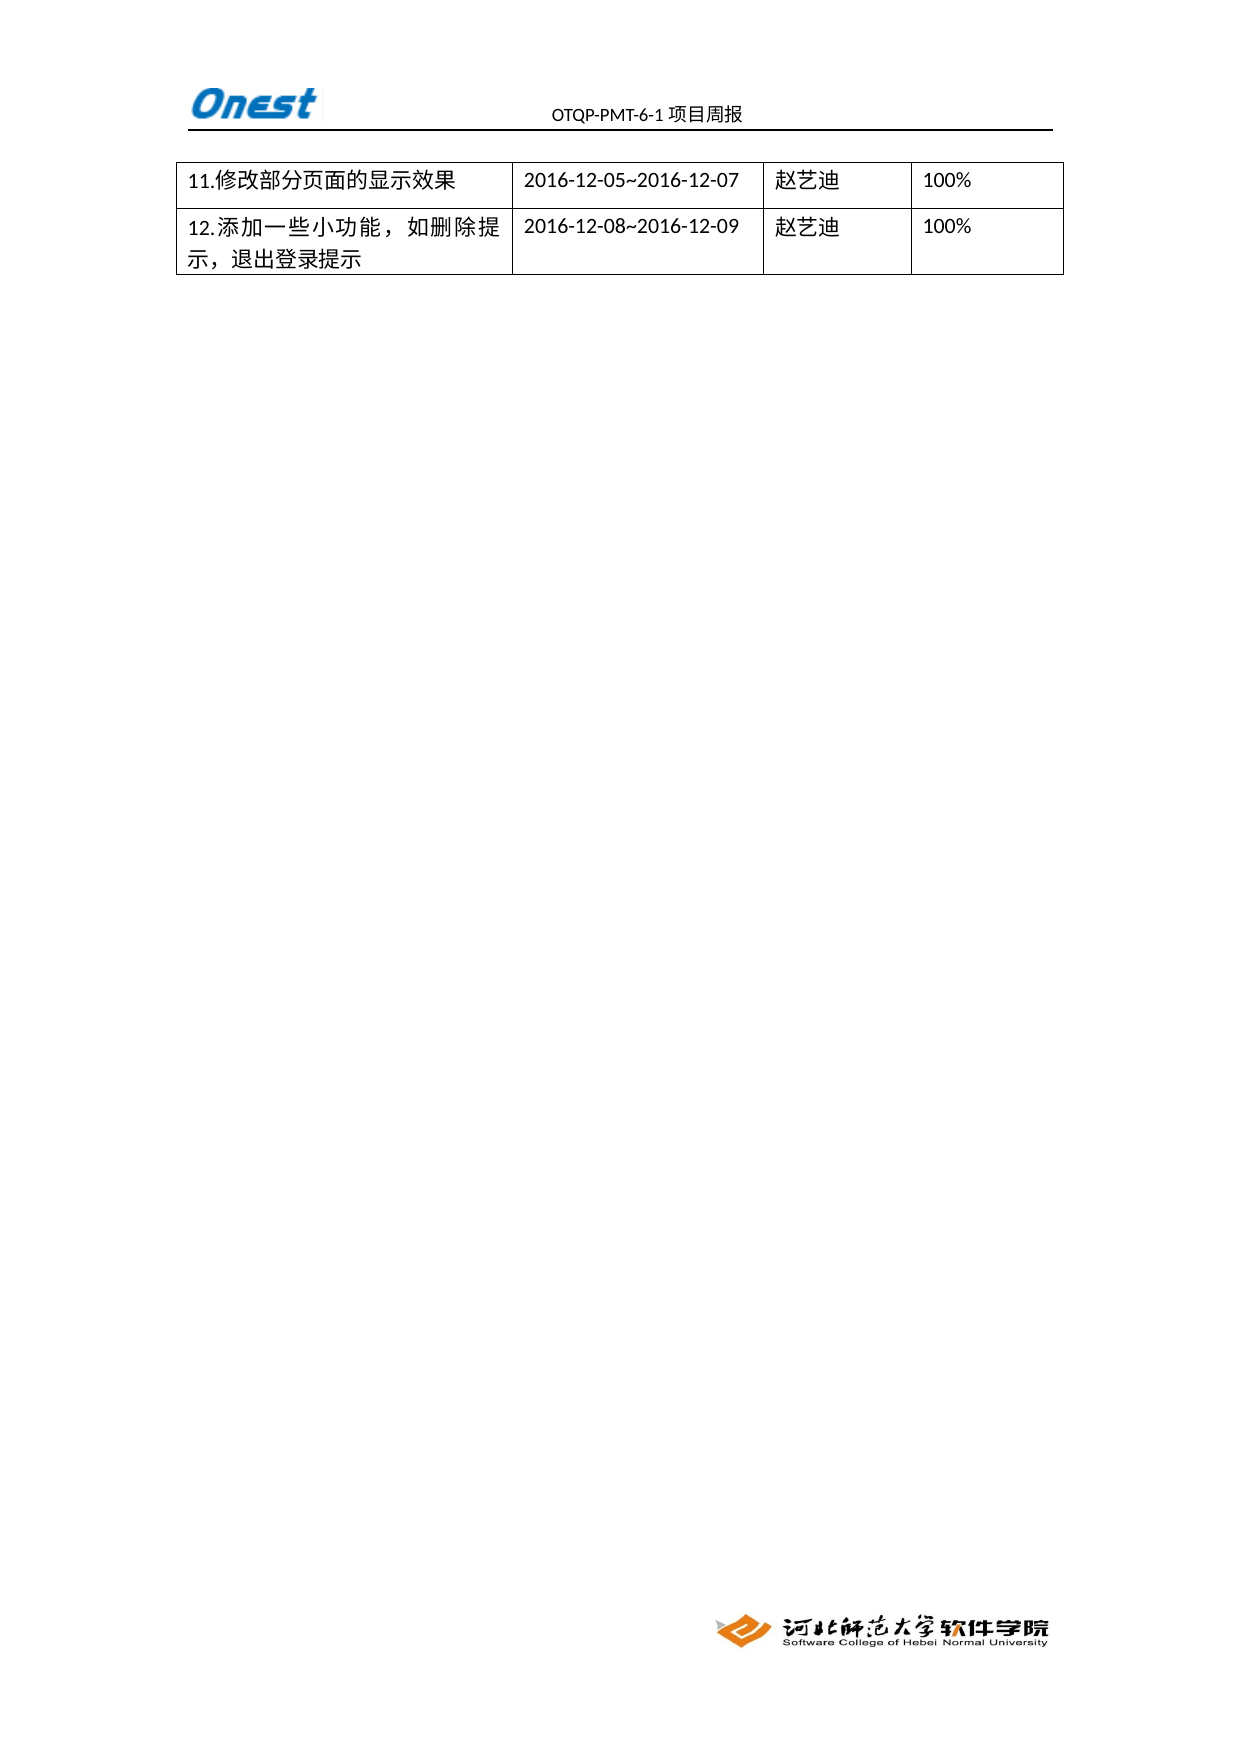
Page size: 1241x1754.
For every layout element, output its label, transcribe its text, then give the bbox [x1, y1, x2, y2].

table_cell 2016-12-05~2016-12-07 [513, 163, 763, 208]
table_cell 赵艺迪 [764, 209, 911, 274]
table_cell 2016-12-08~2016-12-09 [513, 209, 763, 274]
table_cell 11.修改部分页面的显示效果 [177, 163, 512, 208]
table_cell 100% [912, 163, 1063, 208]
picture [187, 88, 324, 122]
table_cell 12.添加一些小功能，如删除提示，退出登录提示 [177, 209, 512, 274]
table_cell 100% [912, 209, 1063, 274]
picture [710, 1611, 1053, 1651]
table_cell 赵艺迪 [764, 163, 911, 208]
